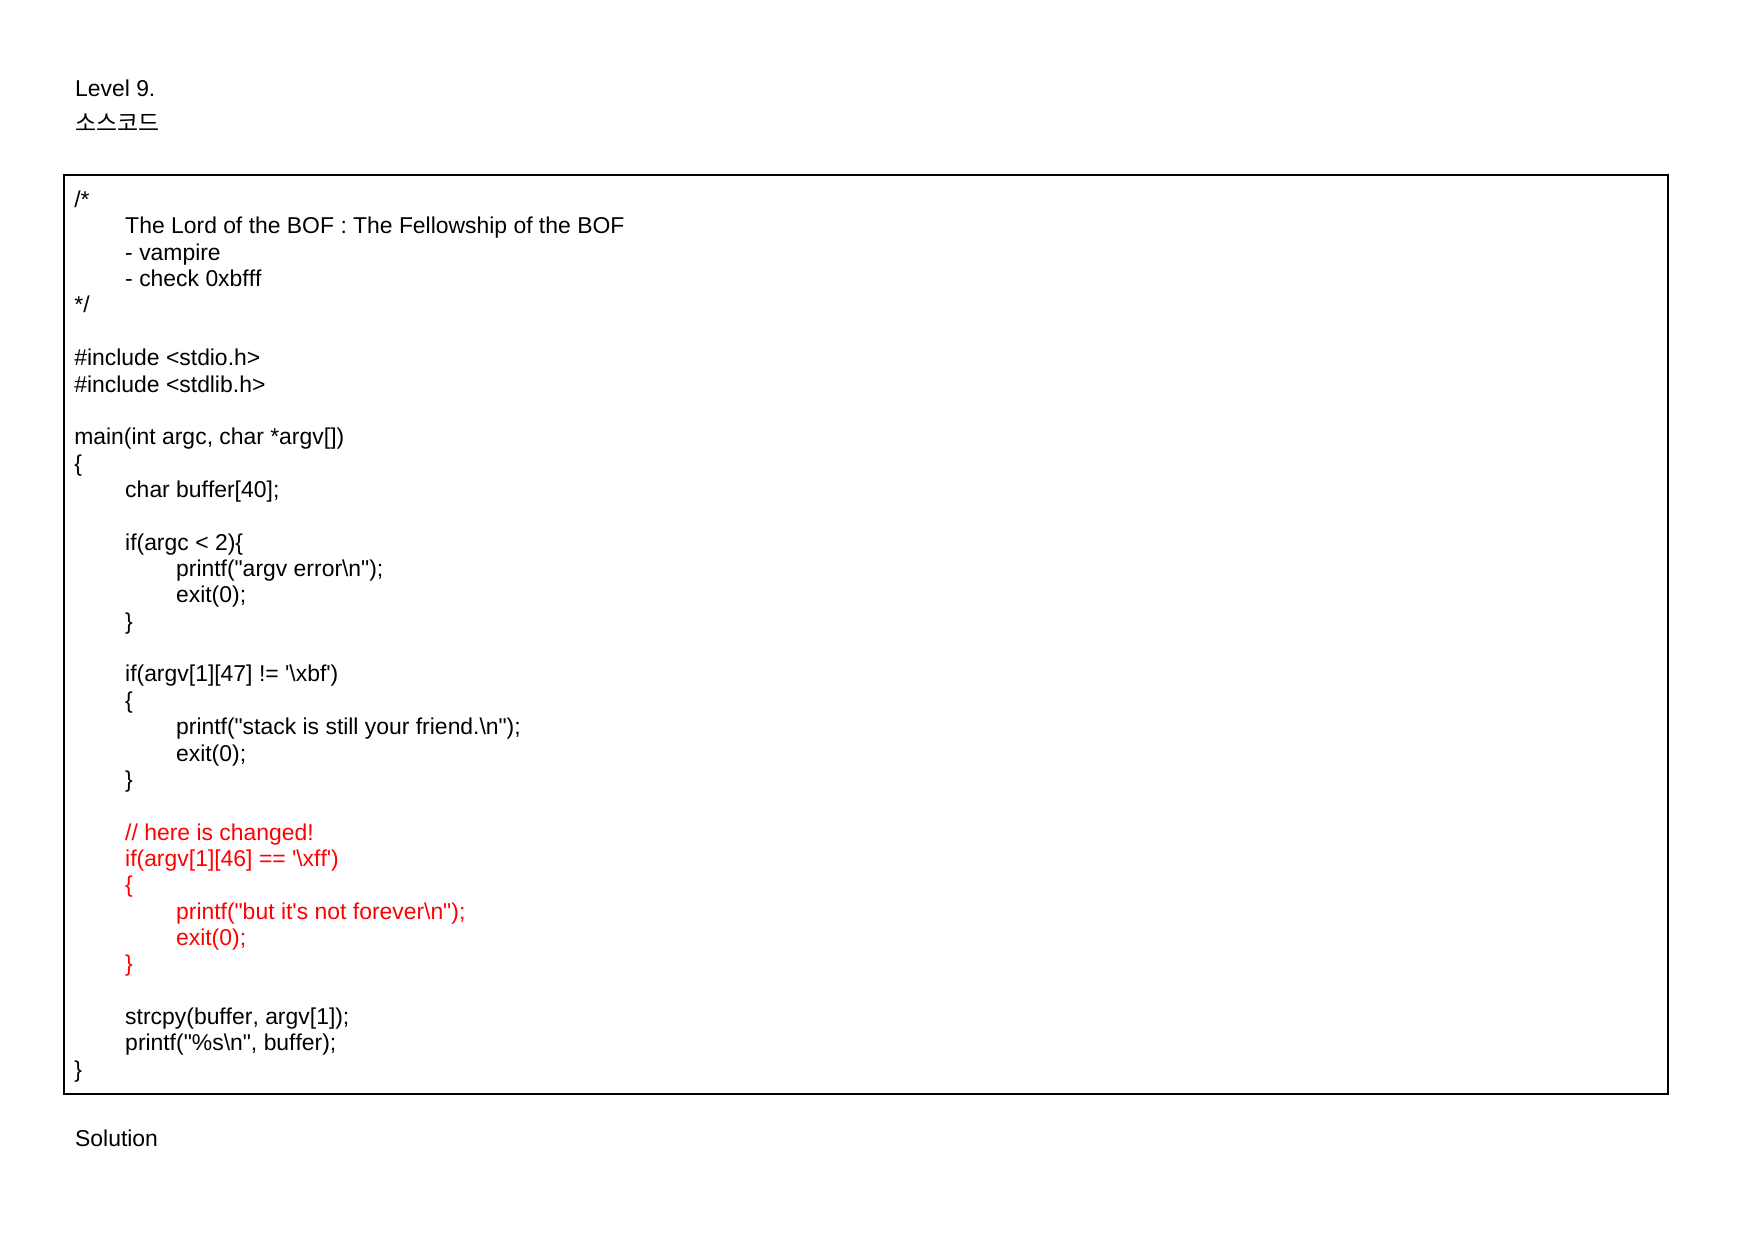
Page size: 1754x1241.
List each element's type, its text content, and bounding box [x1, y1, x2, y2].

text Solution [75, 1125, 1679, 1151]
text Level 9. [75, 75, 1679, 101]
table_header /* The Lord of the BOF : The Fellowship of the BOF - vampire - check 0xbfff */ #include <stdio.h> #include <stdlib.h> main(int argc, char *argv[]) { char buffer[40]; if(argc < 2){ printf("argv error\n"); exit(0); } if(argv[1][47] != '\xbf') { printf("stack is still your friend.\n"); exit(0); } // here is changed! if(argv[1][46] == '\xff') { printf("but it's not forever\n"); exit(0); } strcpy(buffer, argv[1]); printf("%s\n", buffer); } [65, 176, 1667, 1092]
text 소스코드 [75, 105, 1679, 138]
